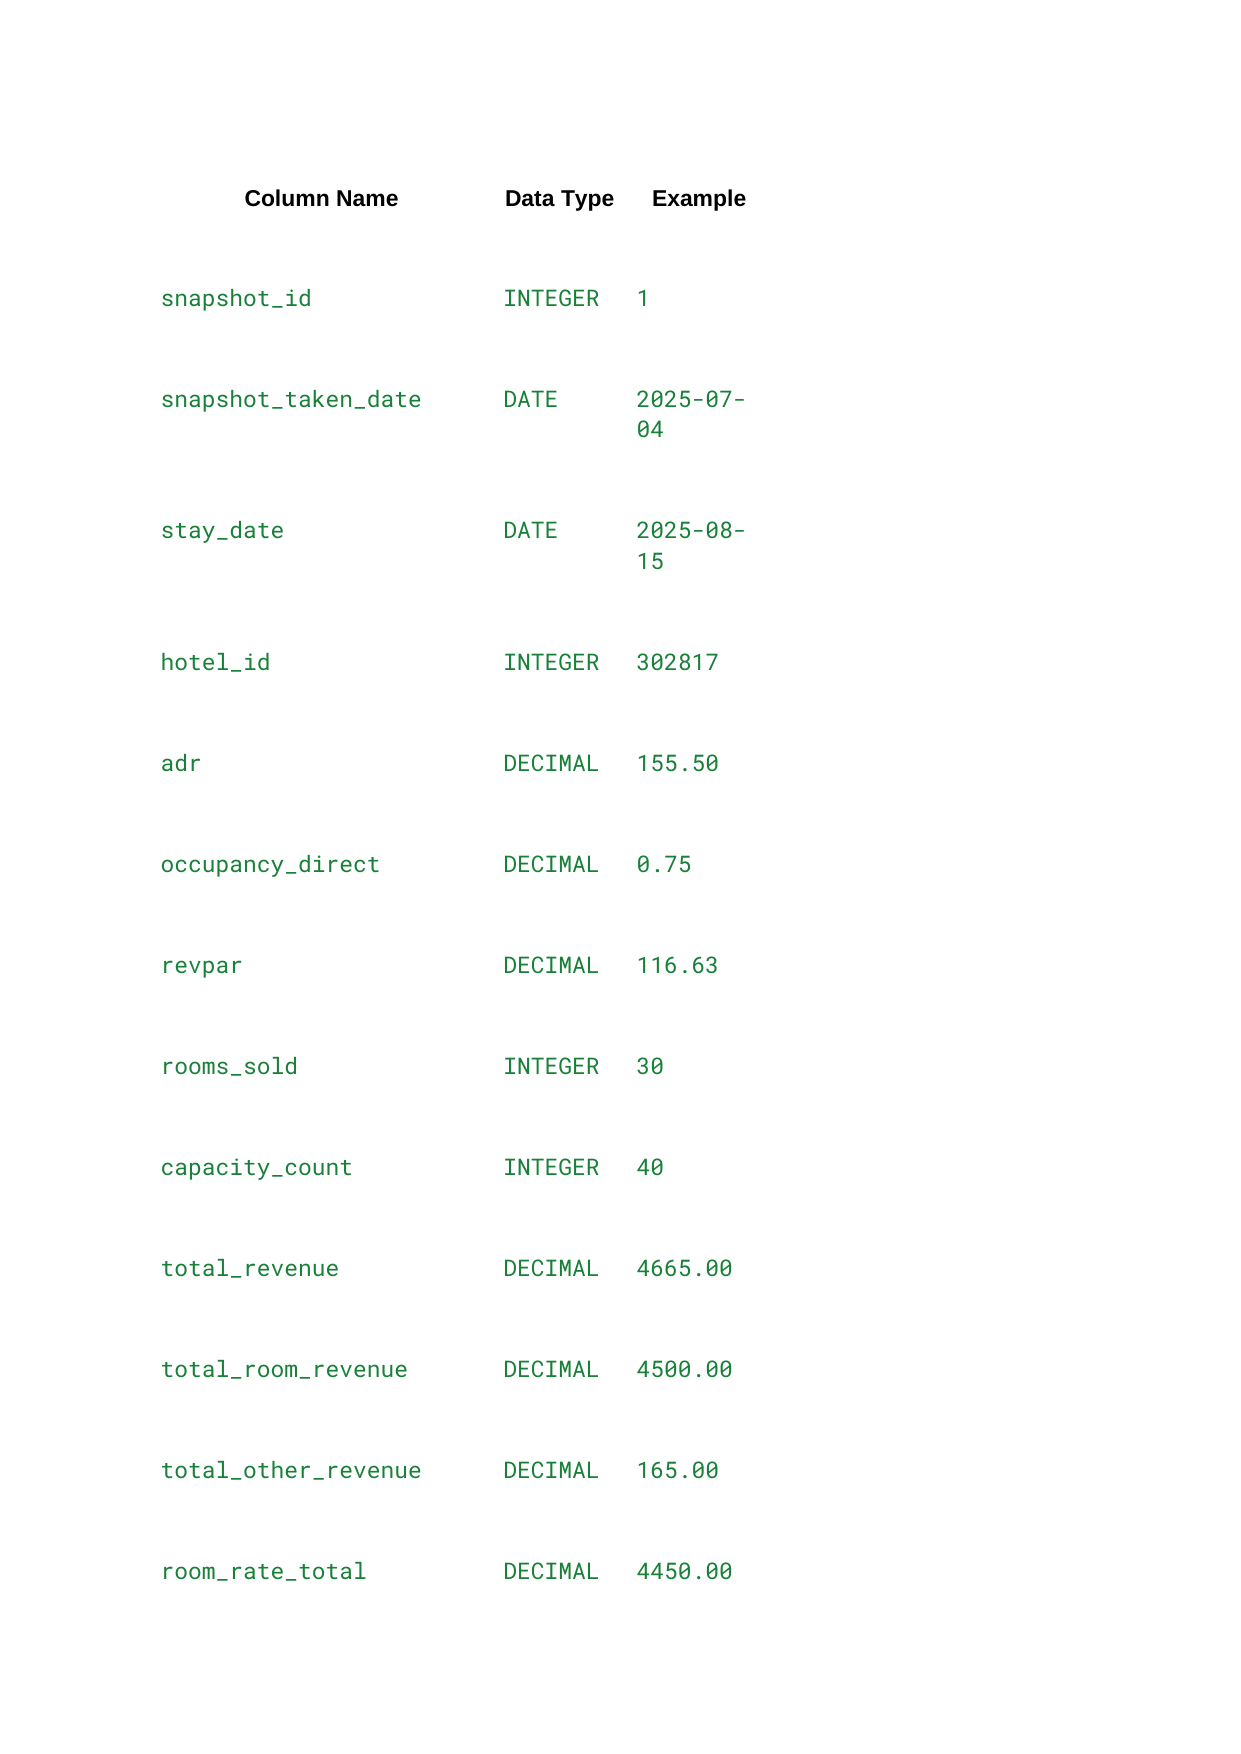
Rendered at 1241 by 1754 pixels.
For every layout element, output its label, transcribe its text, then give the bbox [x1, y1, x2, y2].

table_cell DECIMAL [493, 1419, 626, 1520]
table_cell stay_date [150, 480, 493, 611]
table_cell rooms_sold [150, 1015, 493, 1116]
table_cell 4450.00 [626, 1520, 772, 1596]
table_cell INTEGER [493, 1116, 626, 1217]
table_cell hotel_id [150, 611, 493, 712]
table_cell 40 [626, 1116, 772, 1217]
table_cell INTEGER [493, 1015, 626, 1116]
table_cell DECIMAL [493, 712, 626, 813]
table_cell occupancy_direct [150, 813, 493, 914]
table_cell snapshot_id [150, 247, 493, 348]
table_cell INTEGER [493, 247, 626, 348]
table_cell capacity_count [150, 1116, 493, 1217]
table_cell INTEGER [493, 611, 626, 712]
table_cell DECIMAL [493, 813, 626, 914]
table_cell 1 [626, 247, 772, 348]
table_cell 0.75 [626, 813, 772, 914]
table_cell 155.50 [626, 712, 772, 813]
table_cell 4500.00 [626, 1318, 772, 1419]
table_cell DATE [493, 348, 626, 479]
table_cell 4665.00 [626, 1217, 772, 1318]
table_cell DECIMAL [493, 1217, 626, 1318]
table_cell adr [150, 712, 493, 813]
table_cell total_revenue [150, 1217, 493, 1318]
table_cell total_room_revenue [150, 1318, 493, 1419]
table_cell 165.00 [626, 1419, 772, 1520]
table_cell DECIMAL [493, 914, 626, 1015]
table_header Data Type [493, 150, 626, 247]
table_cell total_other_revenue [150, 1419, 493, 1520]
table_cell 2025-07-04 [626, 348, 772, 479]
table_cell revpar [150, 914, 493, 1015]
table_cell 116.63 [626, 914, 772, 1015]
table_header Column Name [150, 150, 493, 247]
table_cell DATE [493, 480, 626, 611]
table_cell DECIMAL [493, 1318, 626, 1419]
table_cell room_rate_total [150, 1520, 493, 1596]
table_cell 30 [626, 1015, 772, 1116]
table_cell 2025-08-15 [626, 480, 772, 611]
table_header Example [626, 150, 772, 247]
table_cell snapshot_taken_date [150, 348, 493, 479]
table_cell DECIMAL [493, 1520, 626, 1596]
table_cell 302817 [626, 611, 772, 712]
